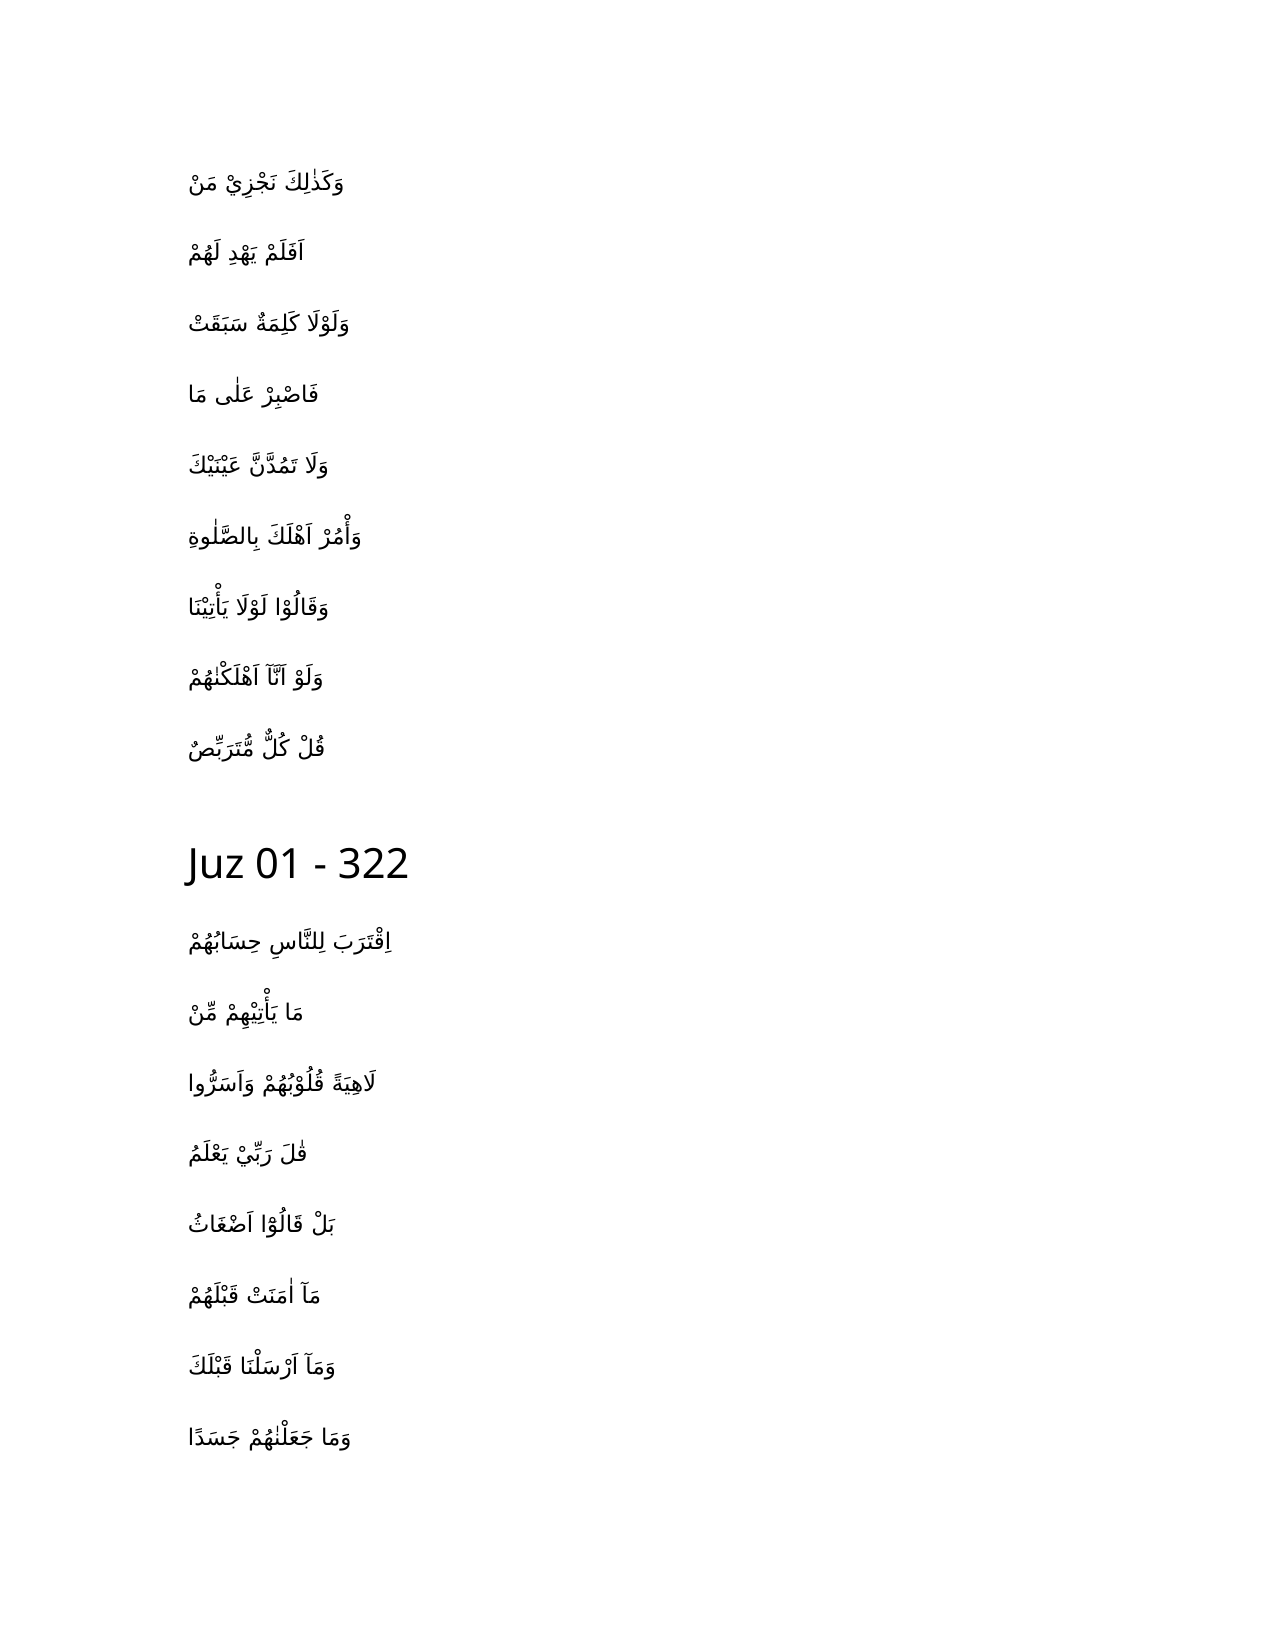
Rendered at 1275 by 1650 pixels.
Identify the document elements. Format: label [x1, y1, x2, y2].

table_cell [176, 788, 1076, 1476]
table_header [176, 150, 1076, 787]
